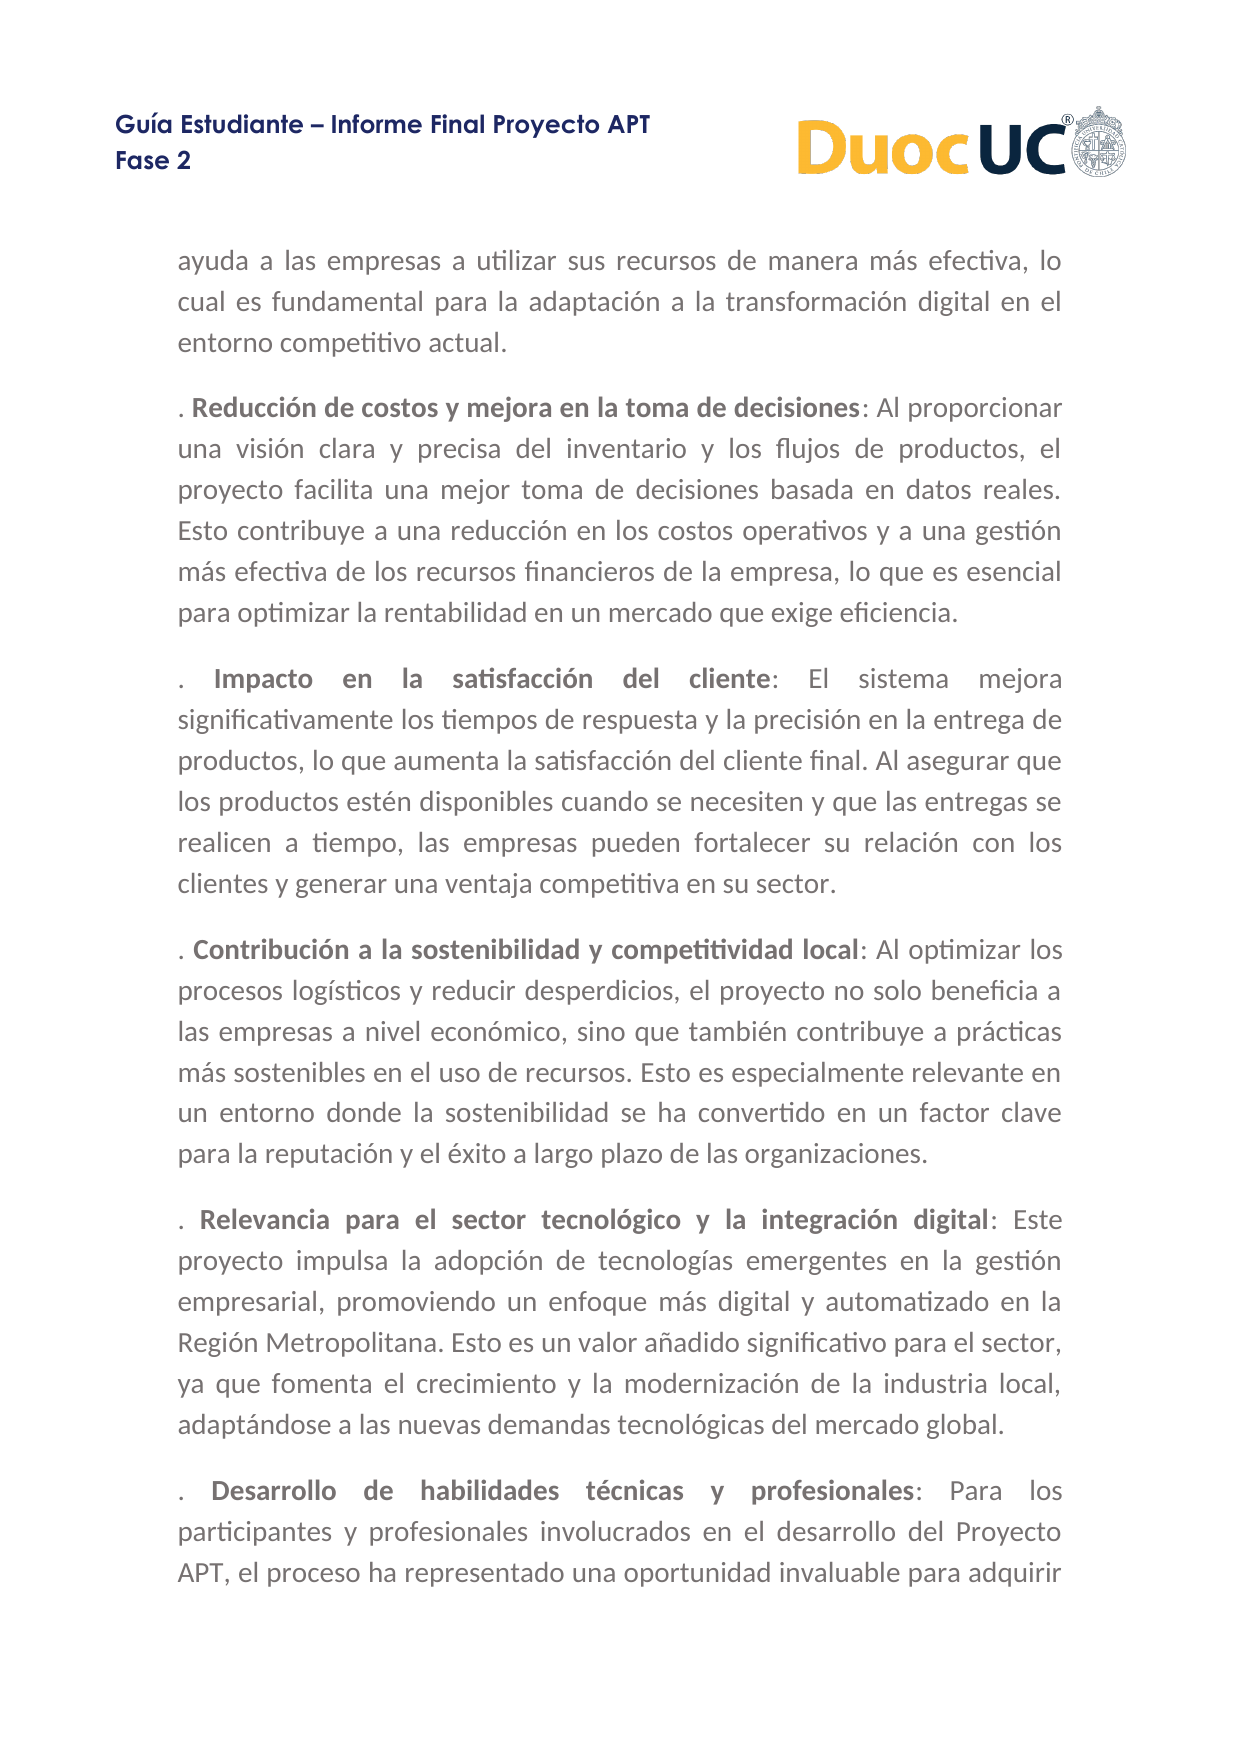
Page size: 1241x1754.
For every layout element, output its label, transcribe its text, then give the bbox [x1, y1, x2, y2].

text . Relevancia para el sector tecnológico y la integración digital: Este proyecto impulsa la adopción de tecnologías emergentes en la gestión empresarial, promoviendo un enfoque más digital y automatizado en la Región Metropolitana. Esto es un valor añadido significativo para el sector, ya que fomenta el crecimiento y la modernización de la industria local, adaptándose a las nuevas demandas tecnológicas del mercado global. [177, 1201, 1063, 1442]
picture [798, 106, 1126, 177]
text . Reducción de costos y mejora en la toma de decisiones: Al proporcionar una visión clara y precisa del inventario y los flujos de productos, el proyecto facilita una mejor toma de decisiones basada en datos reales. Esto contribuye a una reducción en los costos operativos y a una gestión más efectiva de los recursos financieros de la empresa, lo que es esencial para optimizar la rentabilidad en un mercado que exige eficiencia. [177, 389, 1063, 630]
text . Contribución a la sostenibilidad y competitividad local: Al optimizar los procesos logísticos y reducir desperdicios, el proyecto no solo beneficia a las empresas a nivel económico, sino que también contribuye a prácticas más sostenibles en el uso de recursos. Esto es especialmente relevante en un entorno donde la sostenibilidad se ha convertido en un factor clave para la reputación y el éxito a largo plazo de las organizaciones. [177, 931, 1063, 1171]
text . Impacto en la satisfacción del cliente: El sistema mejora significativamente los tiempos de respuesta y la precisión en la entrega de productos, lo que aumenta la satisfacción del cliente final. Al asegurar que los productos estén disponibles cuando se necesiten y que las entregas se realicen a tiempo, las empresas pueden fortalecer su relación con los clientes y generar una ventaja competitiva en su sector. [177, 660, 1063, 901]
